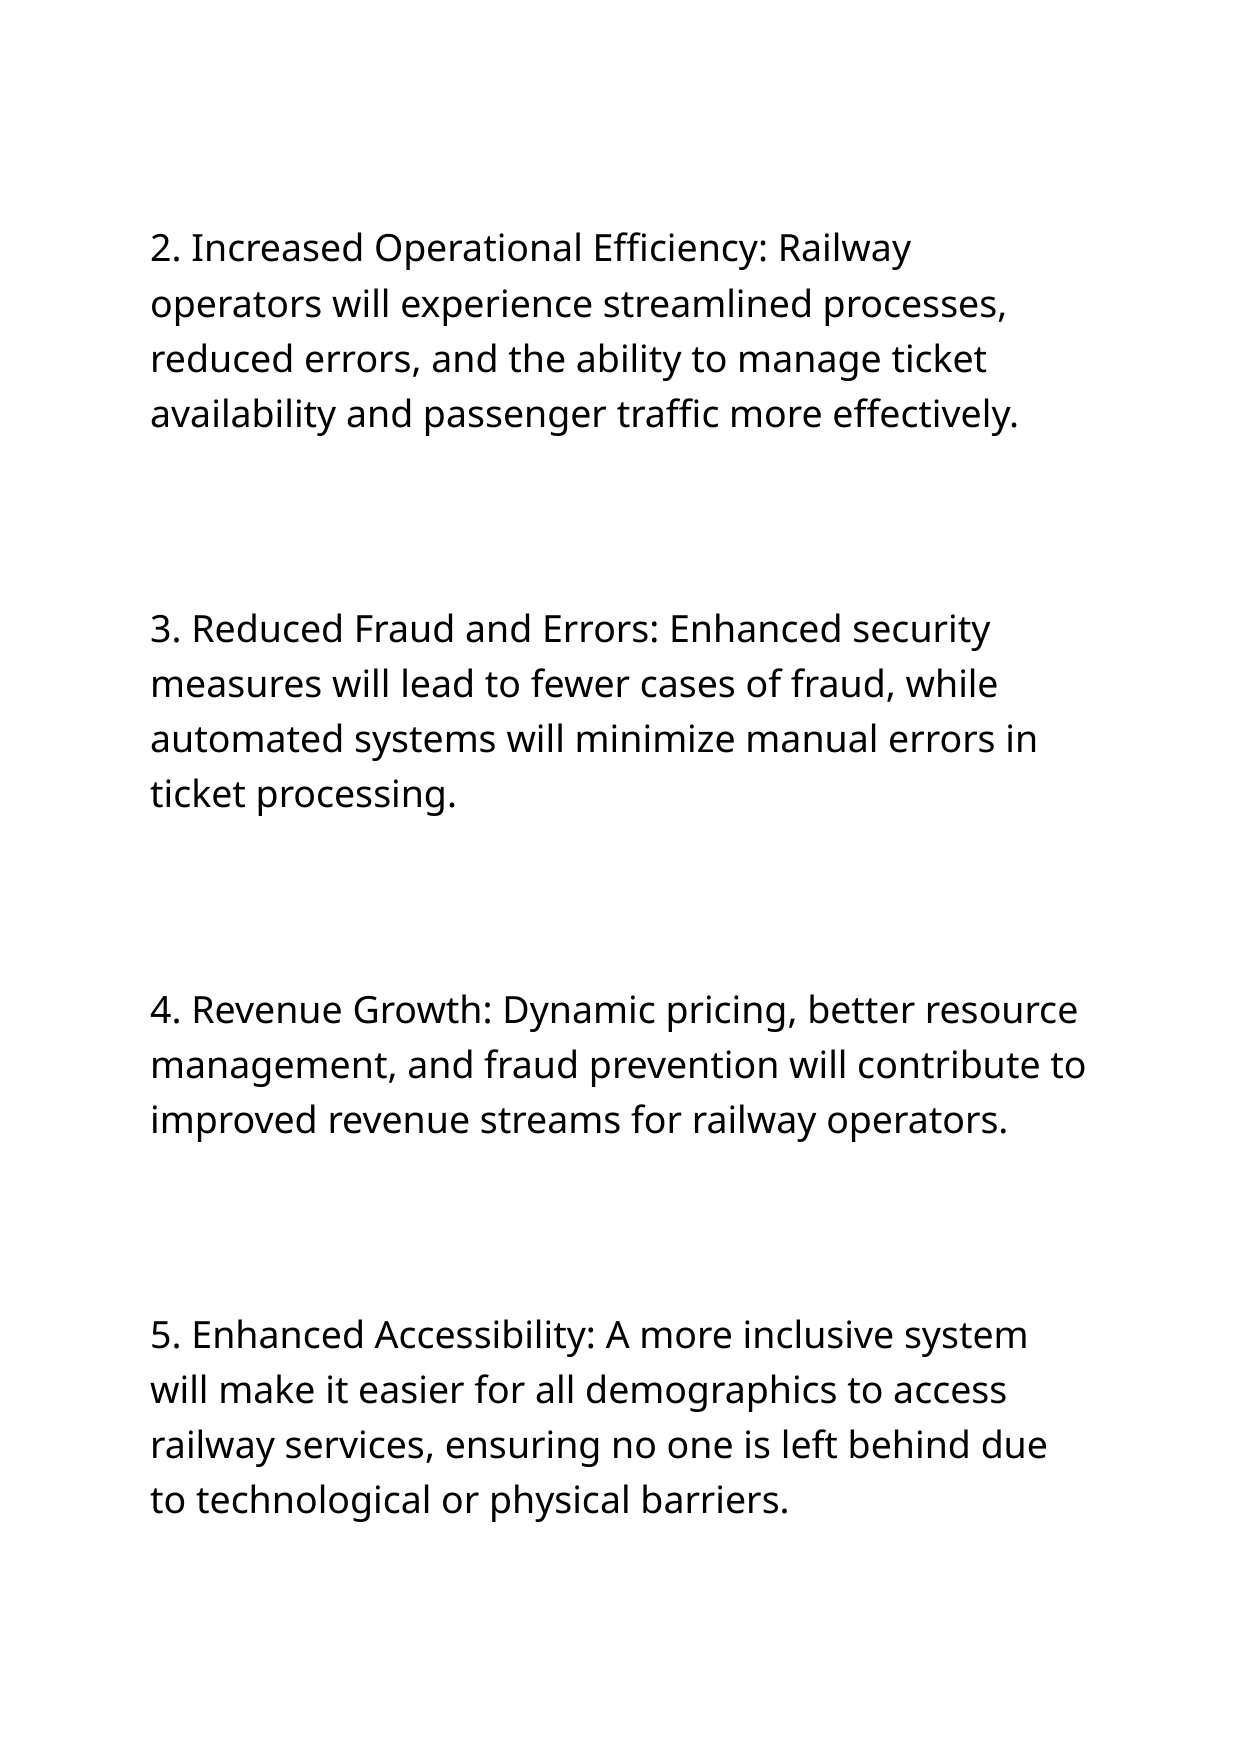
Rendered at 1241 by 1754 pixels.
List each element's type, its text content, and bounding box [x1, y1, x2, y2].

text 2. Increased Operational Efficiency: Railway operators will experience streamlined processes, reduced errors, and the ability to manage ticket availability and passenger traffic more effectively. [150, 222, 1090, 438]
text 5. Enhanced Accessibility: A more inclusive system will make it easier for all demographics to access railway services, ensuring no one is left behind due to technological or physical barriers. [150, 1308, 1090, 1525]
text 4. Revenue Growth: Dynamic pricing, better resource management, and fraud prevention will contribute to improved revenue streams for railway operators. [150, 983, 1090, 1144]
text 3. Reduced Fraud and Errors: Enhanced security measures will lead to fewer cases of fraud, while automated systems will minimize manual errors in ticket processing. [150, 602, 1090, 819]
